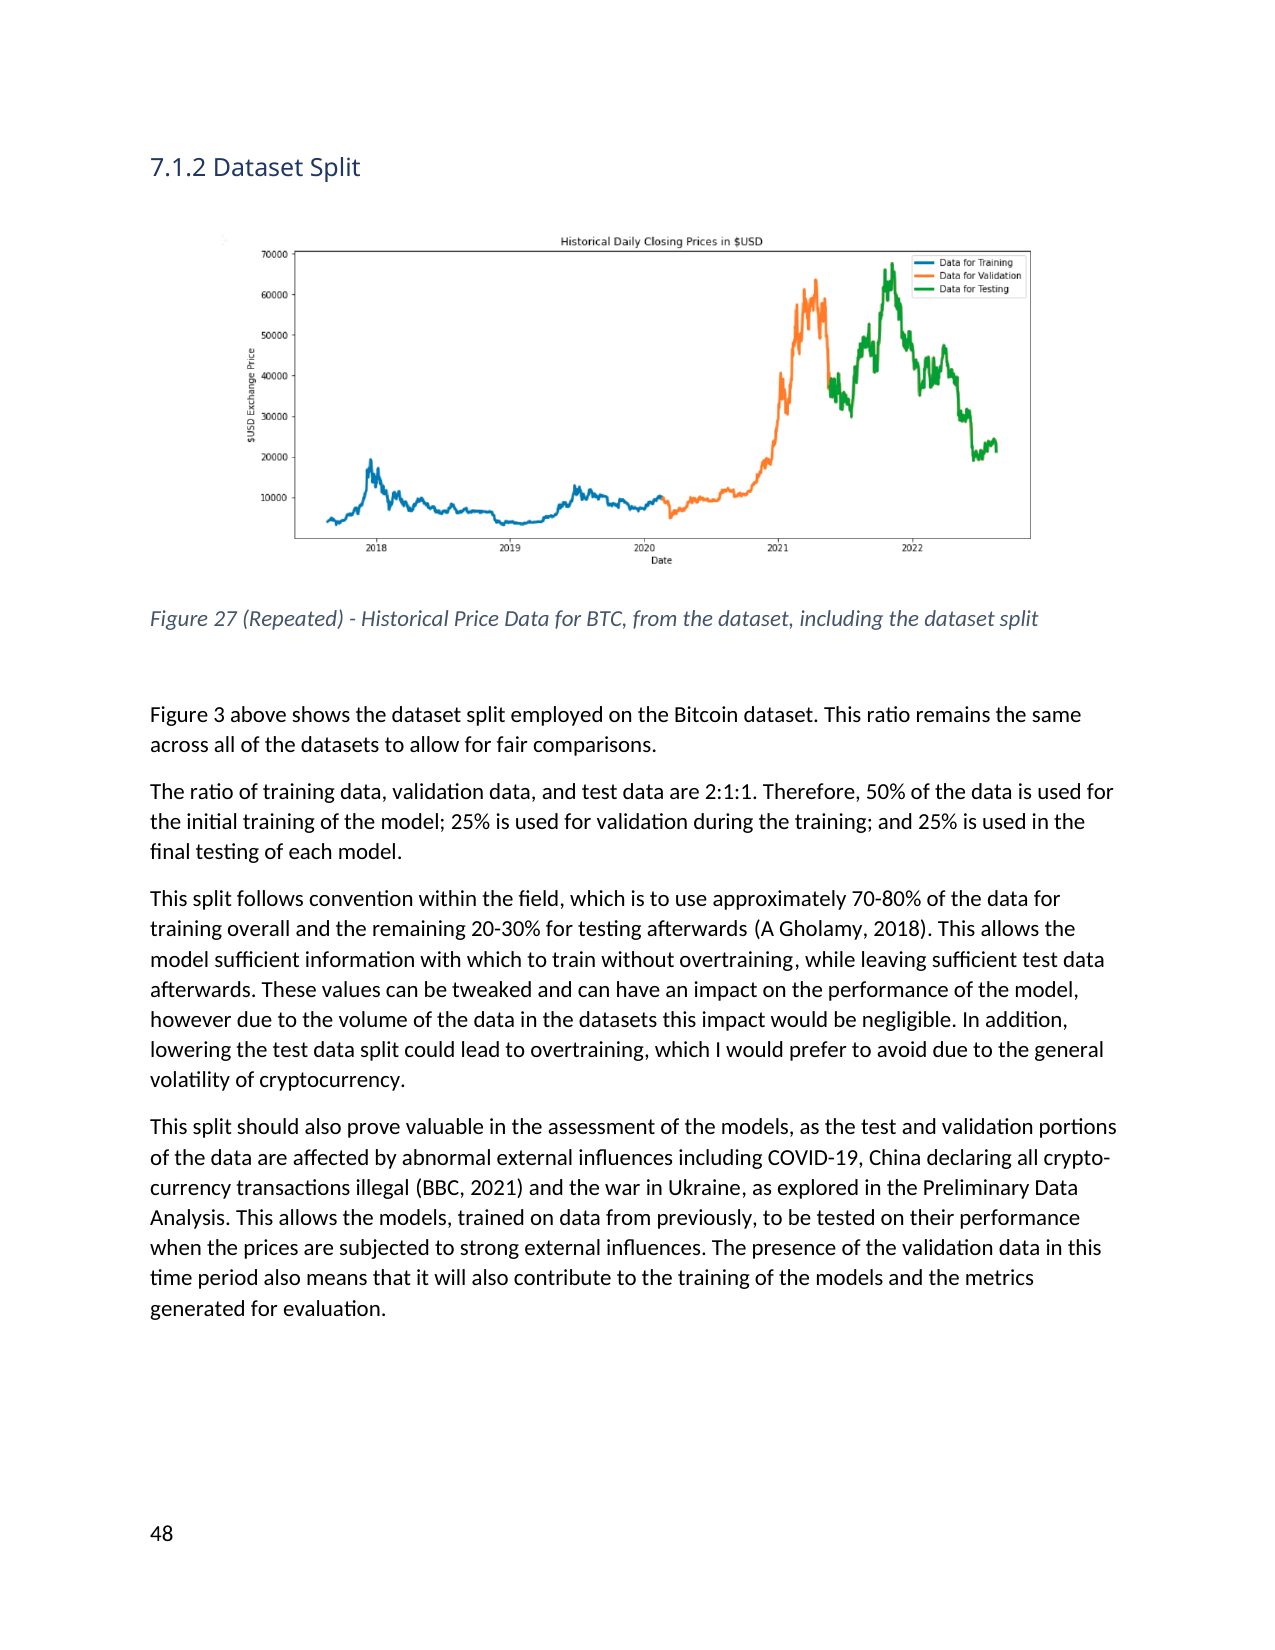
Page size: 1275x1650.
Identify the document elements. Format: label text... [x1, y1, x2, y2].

text Figure 3 above shows the dataset split employed on the Bitcoin dataset. This ratio remains the same across all of the datasets to allow for fair comparisons. [150, 700, 1125, 758]
text Figure 27 (Repeated) - Historical Price Data for BTC, from the dataset, including the dataset split [150, 604, 1125, 632]
text This split follows convention within the field, which is to use approximately 70-80% of the data for training overall and the remaining 20-30% for testing afterwards. This allows the model sufficient information with which to train without overtraining, while leaving sufficient test data afterwards. These values can be tweaked and can have an impact on the performance of the model, however due to the volume of the data in the datasets this impact would be negligible. In addition, lowering the test data split could lead to overtraining, which I would prefer to avoid due to the general volatility of cryptocurrency. [150, 884, 1125, 1094]
picture [221, 233, 1054, 586]
text This split should also prove valuable in the assessment of the models, as the test and validation portions of the data are affected by abnormal external influences including COVID-19, China declaring all crypto-currency transactions illegal and the war in Ukraine, as explored in the Preliminary Data Analysis. This allows the models, trained on data from previously, to be tested on their performance when the prices are subjected to strong external influences. The presence of the validation data in this time period also means that it will also contribute to the training of the models and the metrics generated for evaluation. [150, 1112, 1125, 1322]
text The ratio of training data, validation data, and test data are 2:1:1. Therefore, 50% of the data is used for the initial training of the model; 25% is used for validation during the training; and 25% is used in the final testing of each model. [150, 777, 1125, 866]
subtitle 7.1.2 Dataset Split [150, 150, 1125, 184]
